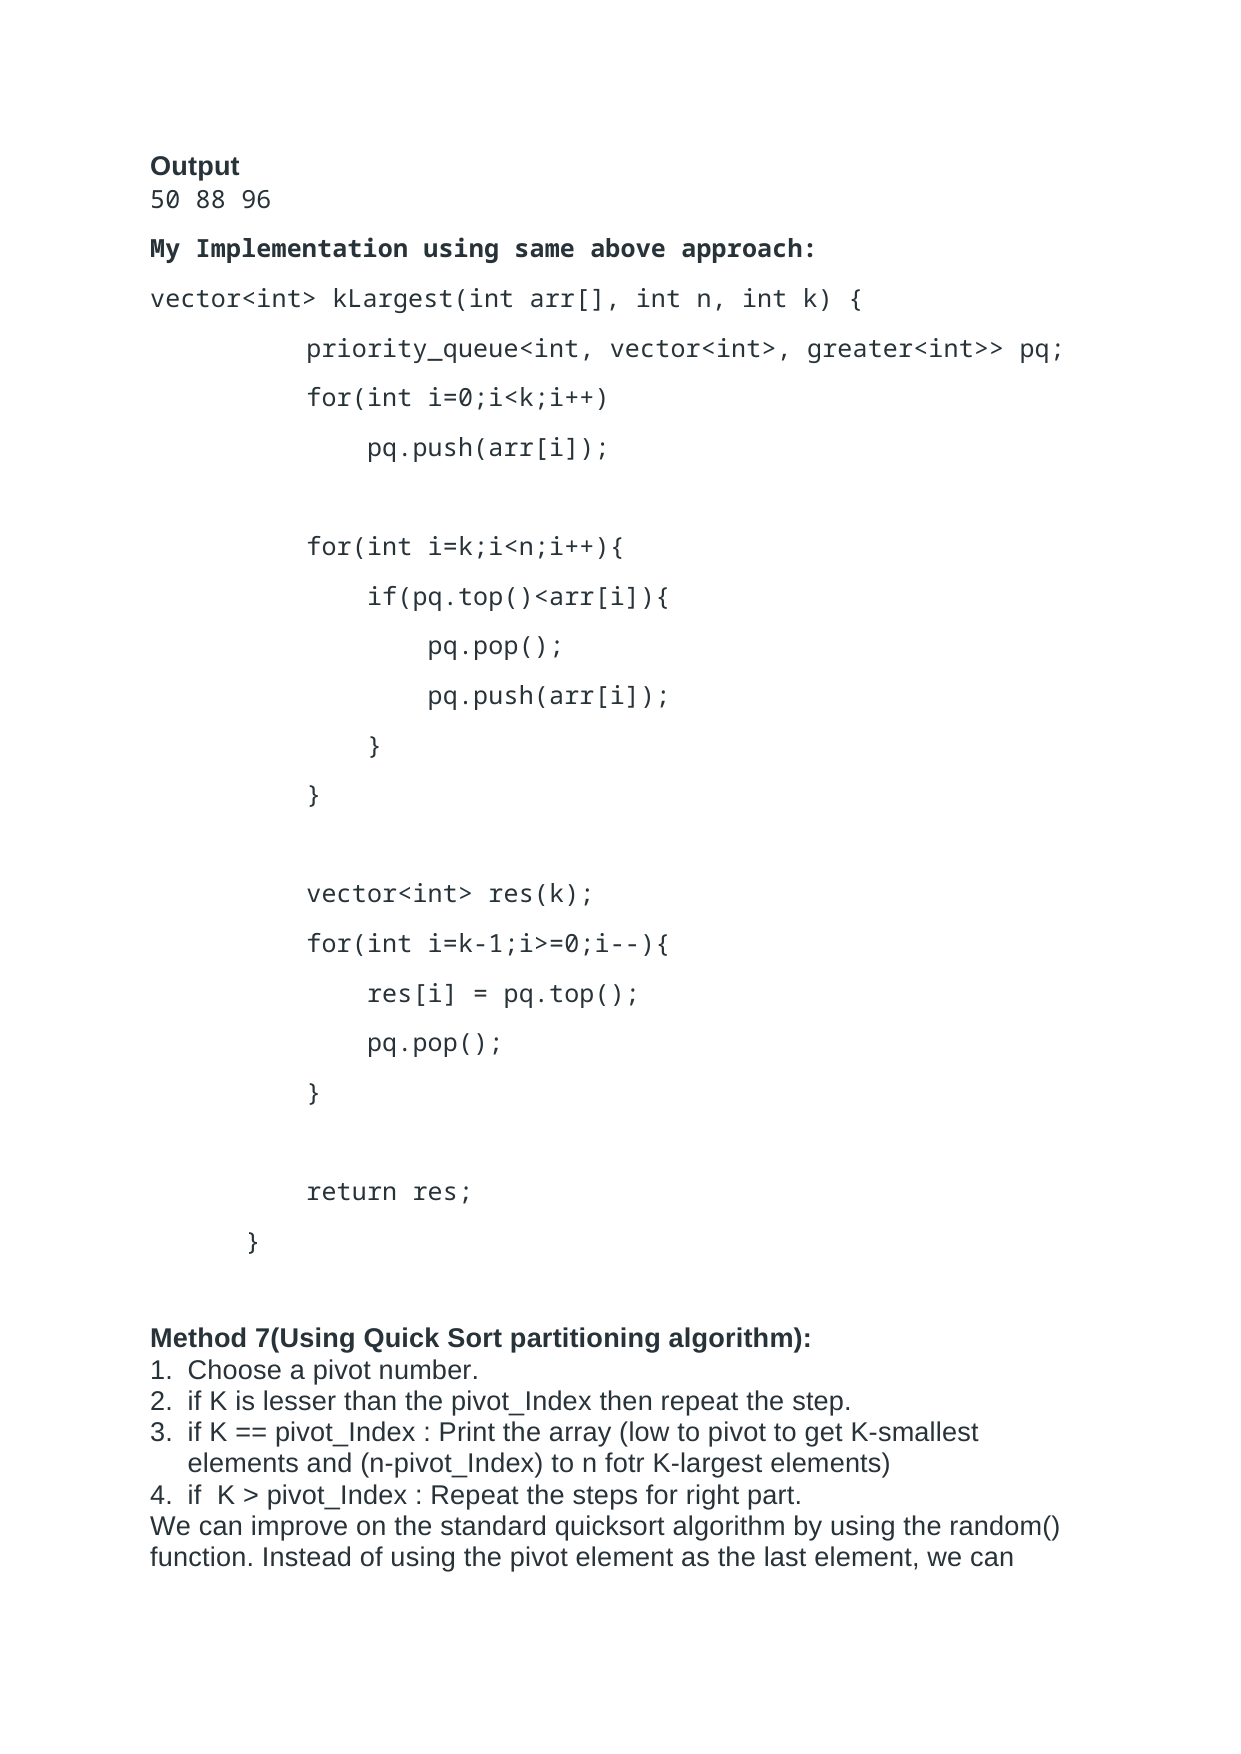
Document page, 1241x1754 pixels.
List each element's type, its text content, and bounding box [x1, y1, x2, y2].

text } [150, 1223, 1090, 1257]
text res[i] = pq.top(); [150, 975, 1090, 1009]
text vector<int> res(k); [150, 876, 1090, 910]
text } [150, 1074, 1090, 1109]
text for(int i=k-1;i>=0;i--){ [150, 926, 1090, 959]
text pq.push(arr[i]); [150, 430, 1090, 464]
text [150, 1510, 1090, 1572]
text return res; [150, 1173, 1090, 1207]
list if K == pivot_Index : Print the array (low to pivot to get K-smallest elements and (n-pivot_Index) to n fotr K-largest elements) [150, 1416, 1090, 1479]
list if K > pivot_Index : Repeat the steps for right part. [150, 1479, 1090, 1510]
text vector<int> kLargest(int arr[], int n, int k) { [150, 281, 1090, 315]
text pq.pop(); [150, 1025, 1090, 1059]
text } [150, 777, 1090, 811]
text pq.pop(); [150, 628, 1090, 662]
text } [150, 727, 1090, 761]
text My Implementation using same above approach: [150, 231, 1090, 265]
text pq.push(arr[i]); [150, 678, 1090, 712]
text if(pq.top()<arr[i]){ [150, 578, 1090, 612]
text Method 7(Using Quick Sort partitioning algorithm): [150, 1322, 1090, 1354]
list Choose a pivot number. [150, 1354, 1090, 1385]
text for(int i=0;i<k;i++) [150, 380, 1090, 414]
text for(int i=k;i<n;i++){ [150, 528, 1090, 563]
text 50 88 96 [150, 181, 1090, 215]
list if K is lesser than the pivot_Index then repeat the step. [150, 1385, 1090, 1416]
text priority_queue<int, vector<int>, greater<int>> pq; [150, 330, 1090, 364]
text Output [150, 150, 1090, 181]
